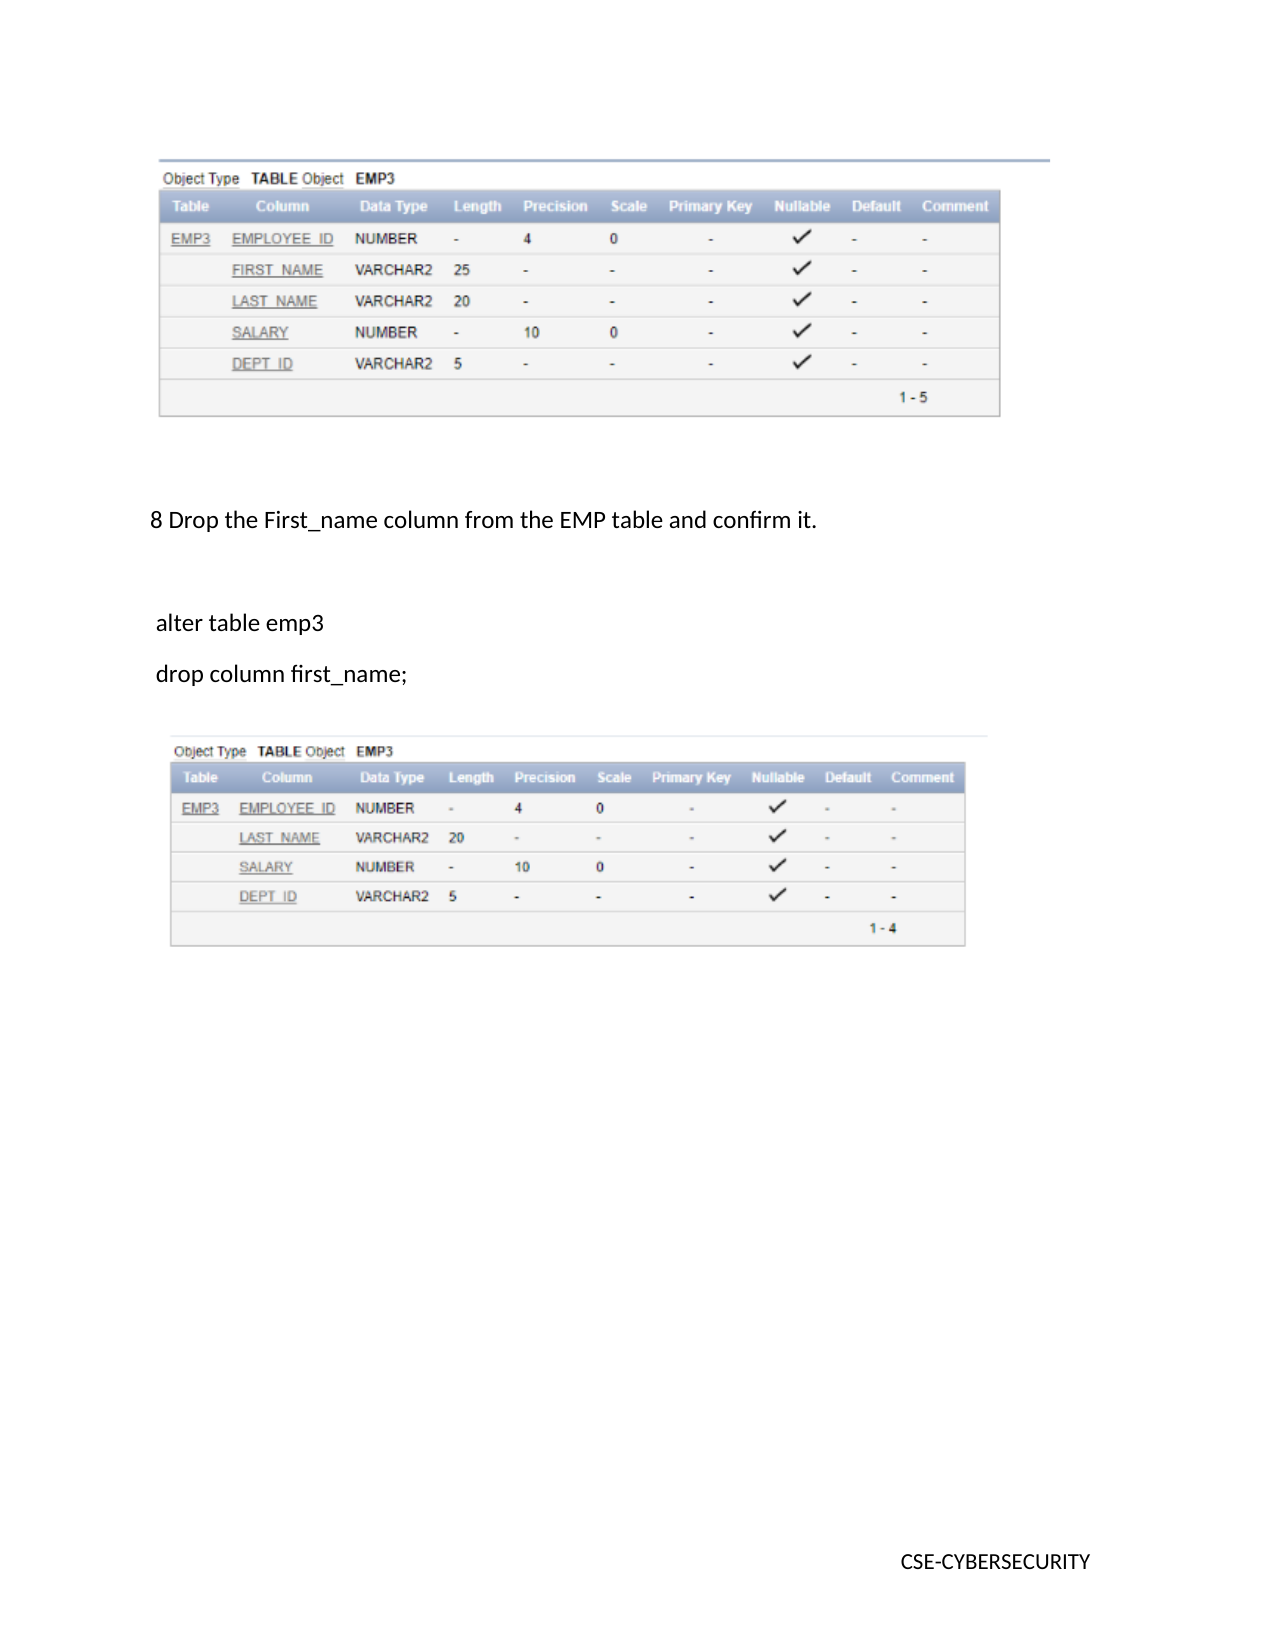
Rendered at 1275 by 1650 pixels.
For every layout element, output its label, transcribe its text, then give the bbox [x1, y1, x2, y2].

picture [150, 709, 988, 983]
text drop column first_name; [150, 658, 1125, 689]
picture [150, 150, 1050, 435]
text alter table emp3 [150, 607, 1125, 637]
text 8 Drop the First_name column from the EMP table and confirm it. [150, 504, 1125, 534]
